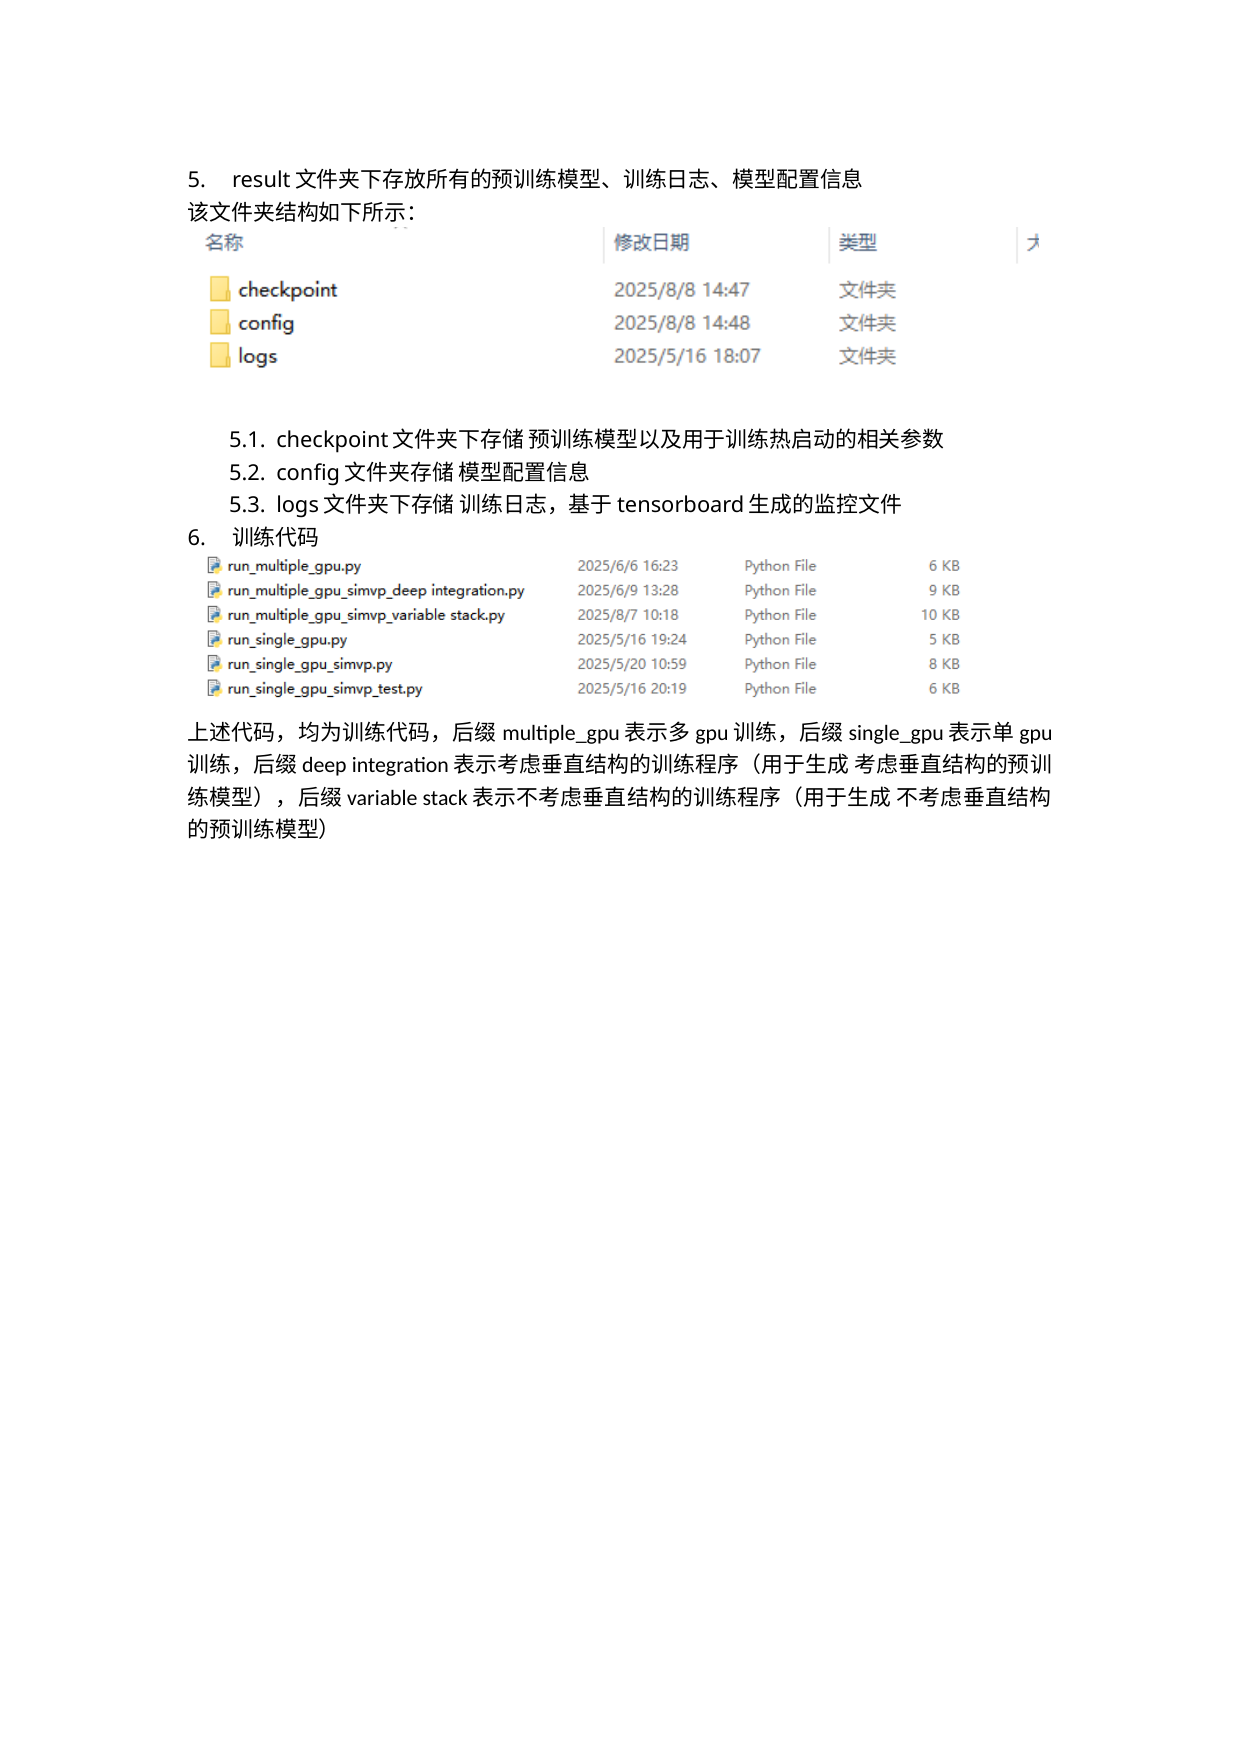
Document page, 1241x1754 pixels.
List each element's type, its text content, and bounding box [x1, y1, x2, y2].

list checkpoint文件夹下存储 预训练模型以及用于训练热启动的相关参数 [229, 422, 1053, 454]
list 训练代码 [187, 519, 1053, 552]
list 上述代码，均为训练代码，后缀multiple_gpu表示多gpu训练，后缀single_gpu表示单gpu训练，后缀deep integration表示考虑垂直结构的训练程序（用于生成 考虑垂直结构的预训练模型），后缀variable stack表示不考虑垂直结构的训练程序（用于生成 不考虑垂直结构的预训练模型） [187, 714, 1053, 844]
list 该文件夹结构如下所示： [187, 194, 1053, 227]
picture [187, 552, 1053, 703]
picture [187, 227, 1039, 415]
list logs文件夹下存储 训练日志，基于tensorboard生成的监控文件 [229, 487, 1053, 519]
list config文件夹存储 模型配置信息 [229, 454, 1053, 487]
list result文件夹下存放所有的预训练模型、训练日志、模型配置信息 [187, 162, 1053, 194]
